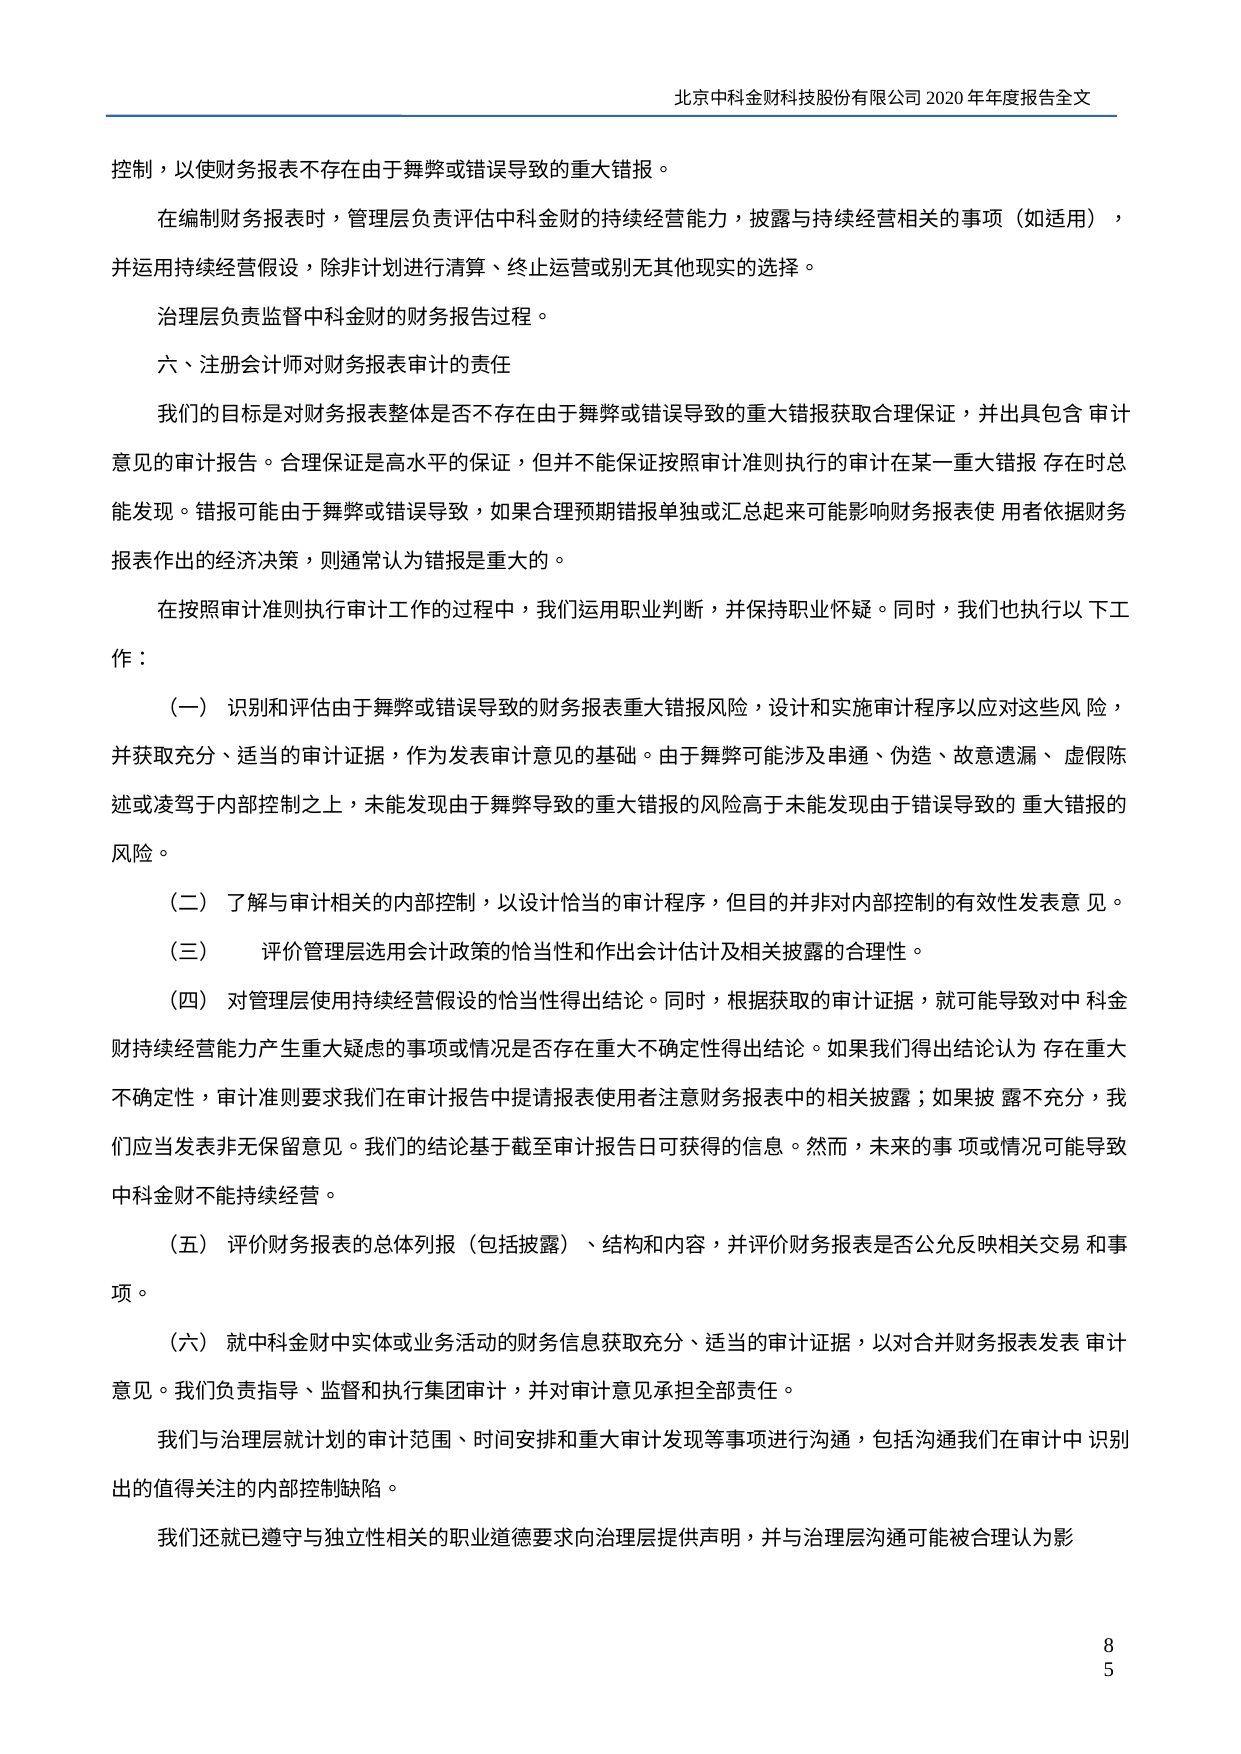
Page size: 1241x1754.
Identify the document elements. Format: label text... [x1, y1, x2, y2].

text （五） 评价财务报表的总体列报（包括披露）、结构和内容，并评价财务报表是否公允反映相关交易 和事项。 [111, 1213, 1131, 1311]
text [111, 138, 1131, 187]
text 我们与治理层就计划的审计范围、时间安排和重大审计发现等事项进行沟通，包括沟通我们在审计中 识别出的值得关注的内部控制缺陷。 [111, 1409, 1131, 1506]
text （二） 了解与审计相关的内部控制，以设计恰当的审计程序，但目的并非对内部控制的有效性发表意 见。 [111, 871, 1131, 920]
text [111, 1506, 1131, 1555]
text 在按照审计准则执行审计工作的过程中，我们运用职业判断，并保持职业怀疑。同时，我们也执行以 下工作： [111, 578, 1131, 676]
text 我们的目标是对财务报表整体是否不存在由于舞弊或错误导致的重大错报获取合理保证，并出具包含 审计意见的审计报告。合理保证是高水平的保证，但并不能保证按照审计准则执行的审计在某一重大错报 存在时总能发现。错报可能由于舞弊或错误导致，如果合理预期错报单独或汇总起来可能影响财务报表使 用者依据财务报表作出的经济决策，则通常认为错报是重大的。 [111, 383, 1131, 578]
text （四） 对管理层使用持续经营假设的恰当性得出结论。同时，根据获取的审计证据，就可能导致对中 科金财持续经营能力产生重大疑虑的事项或情况是否存在重大不确定性得出结论。如果我们得出结论认为 存在重大不确定性，审计准则要求我们在审计报告中提请报表使用者注意财务报表中的相关披露；如果披 露不充分，我们应当发表非无保留意见。我们的结论基于截至审计报告日可获得的信息。然而，未来的事 项或情况可能导致中科金财不能持续经营。 [111, 969, 1131, 1213]
text （一） 识别和评估由于舞弊或错误导致的财务报表重大错报风险，设计和实施审计程序以应对这些风 险，并获取充分、适当的审计证据，作为发表审计意见的基础。由于舞弊可能涉及串通、伪造、故意遗漏、 虚假陈述或凌驾于内部控制之上，未能发现由于舞弊导致的重大错报的风险高于未能发现由于错误导致的 重大错报的风险。 [111, 676, 1131, 871]
text （六） 就中科金财中实体或业务活动的财务信息获取充分、适当的审计证据，以对合并财务报表发表 审计意见。我们负责指导、监督和执行集团审计，并对审计意见承担全部责任。 [111, 1311, 1131, 1409]
text （三） 评价管理层选用会计政策的恰当性和作出会计估计及相关披露的合理性。 [111, 920, 1131, 969]
text 治理层负责监督中科金财的财务报告过程。 [111, 285, 1131, 334]
text 六、注册会计师对财务报表审计的责任 [111, 334, 1131, 383]
text 在编制财务报表时，管理层负责评估中科金财的持续经营能力，披露与持续经营相关的事项（如适用）， 并运用持续经营假设，除非计划进行清算、终止运营或别无其他现实的选择。 [111, 187, 1131, 285]
